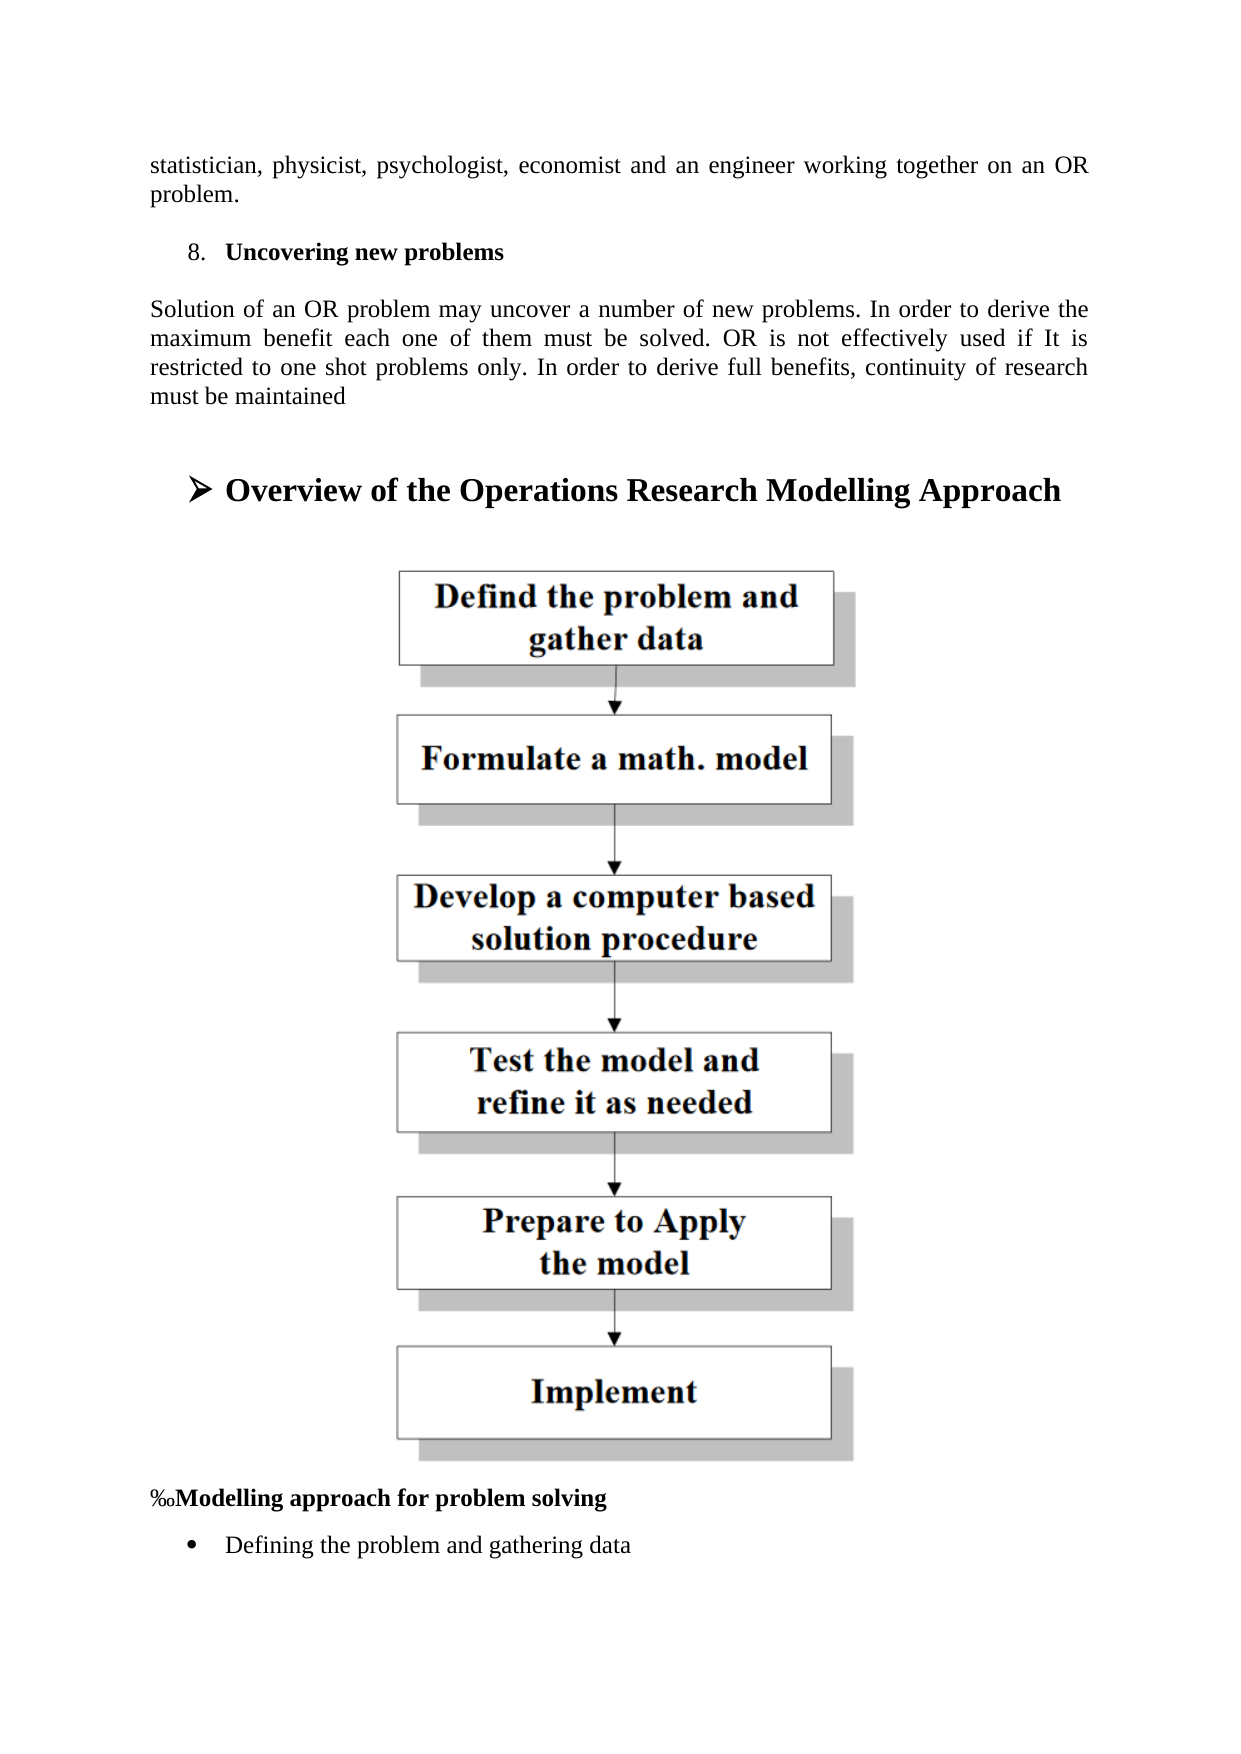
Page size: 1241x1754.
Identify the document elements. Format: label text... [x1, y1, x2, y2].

text ‰Modelling approach for problem solving [150, 1483, 1090, 1511]
list Overview of the Operations Research Modelling Approach [187, 470, 1090, 508]
list Defining the problem and gathering data [187, 1530, 1090, 1559]
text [150, 150, 1090, 207]
list Uncovering new problems [187, 237, 1090, 265]
picture [300, 552, 946, 1464]
text Solution of an OR problem may uncover a number of new problems. In order to derive the maximum benefit each one of them must be solved. OR is not effectively used if It is restricted to one shot problems only. In order to derive full benefits, continuity of research must be maintained [150, 294, 1090, 409]
